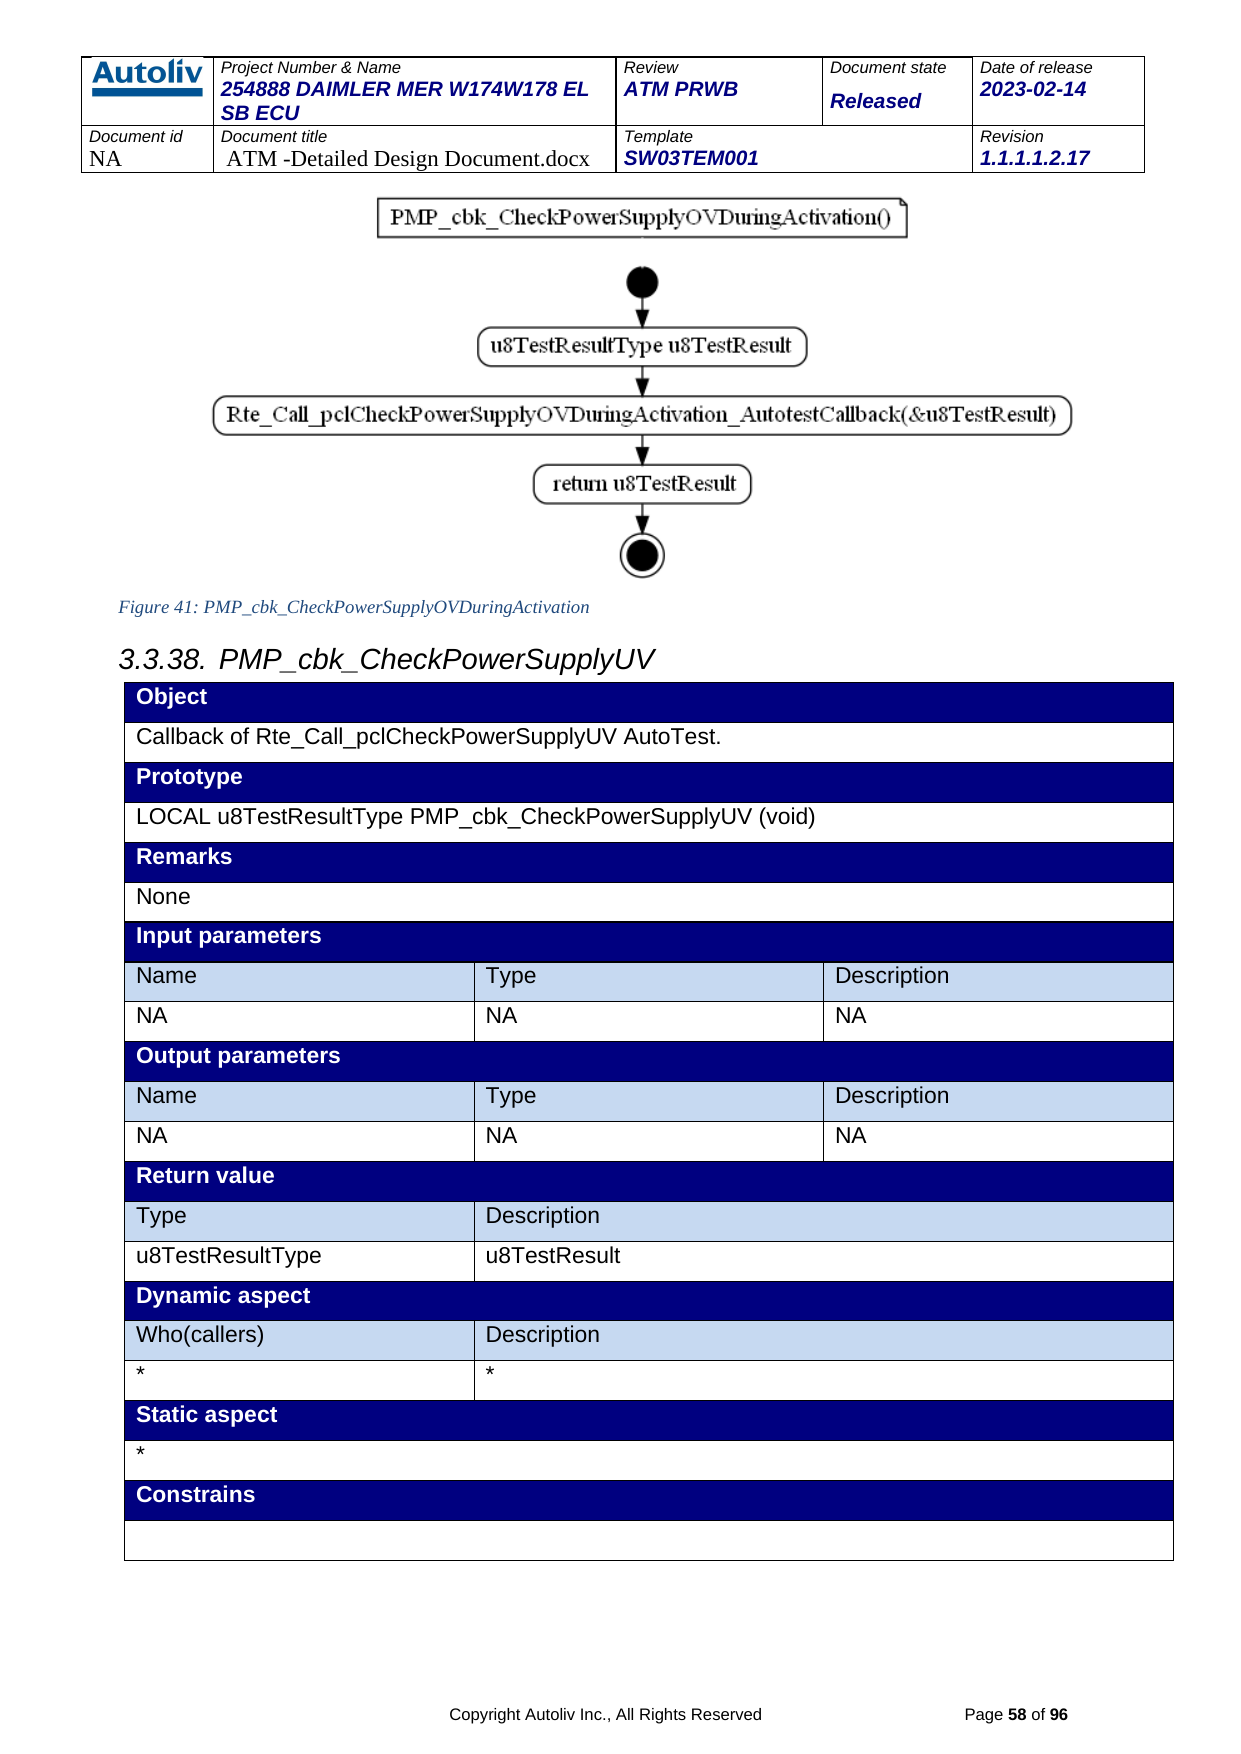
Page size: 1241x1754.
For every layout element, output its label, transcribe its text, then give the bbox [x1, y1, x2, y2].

table_header Object [125, 683, 1173, 722]
table_cell * [475, 1361, 1173, 1400]
table_cell Type [475, 1082, 823, 1121]
table_cell LOCAL u8TestResultType PMP_cbk_CheckPowerSupplyUV (void) [125, 803, 1173, 842]
table_cell Description [475, 1321, 1173, 1360]
table_cell NA [125, 1002, 474, 1041]
table_cell NA [824, 1002, 1173, 1041]
table_cell NA [824, 1122, 1173, 1161]
table_cell u8TestResult [475, 1242, 1173, 1281]
table_cell Description [824, 1082, 1173, 1121]
table_cell Type [125, 1202, 474, 1241]
table_cell Remarks [125, 843, 1173, 882]
picture [207, 192, 1078, 584]
table_cell Input parameters [125, 923, 1173, 961]
table_cell Name [125, 1082, 474, 1121]
table_cell Constrains [125, 1481, 1173, 1520]
table_cell Callback of Rte_Call_pclCheckPowerSupplyUV AutoTest. [125, 723, 1173, 762]
table_cell Type [475, 963, 823, 1001]
subtitle PMP_cbk_CheckPowerSupplyUV [118, 642, 1166, 676]
table_cell * [125, 1361, 474, 1400]
table_cell Static aspect [125, 1401, 1173, 1440]
picture [91, 57, 204, 98]
table_cell Prototype [125, 763, 1173, 802]
table_cell [125, 1521, 1173, 1560]
table_cell Name [125, 963, 474, 1001]
table_cell NA [475, 1122, 823, 1161]
table_cell u8TestResultType [125, 1242, 474, 1281]
table_cell None [125, 883, 1173, 921]
table_cell Return value [125, 1162, 1173, 1201]
table_cell NA [475, 1002, 823, 1041]
table_cell Description [475, 1202, 1173, 1241]
table_cell NA [125, 1122, 474, 1161]
table_cell Who(callers) [125, 1321, 474, 1360]
table_cell Description [824, 963, 1173, 1001]
table_cell Output parameters [125, 1042, 1173, 1081]
table_cell Dynamic aspect [125, 1282, 1173, 1320]
table_cell * [125, 1441, 1173, 1480]
